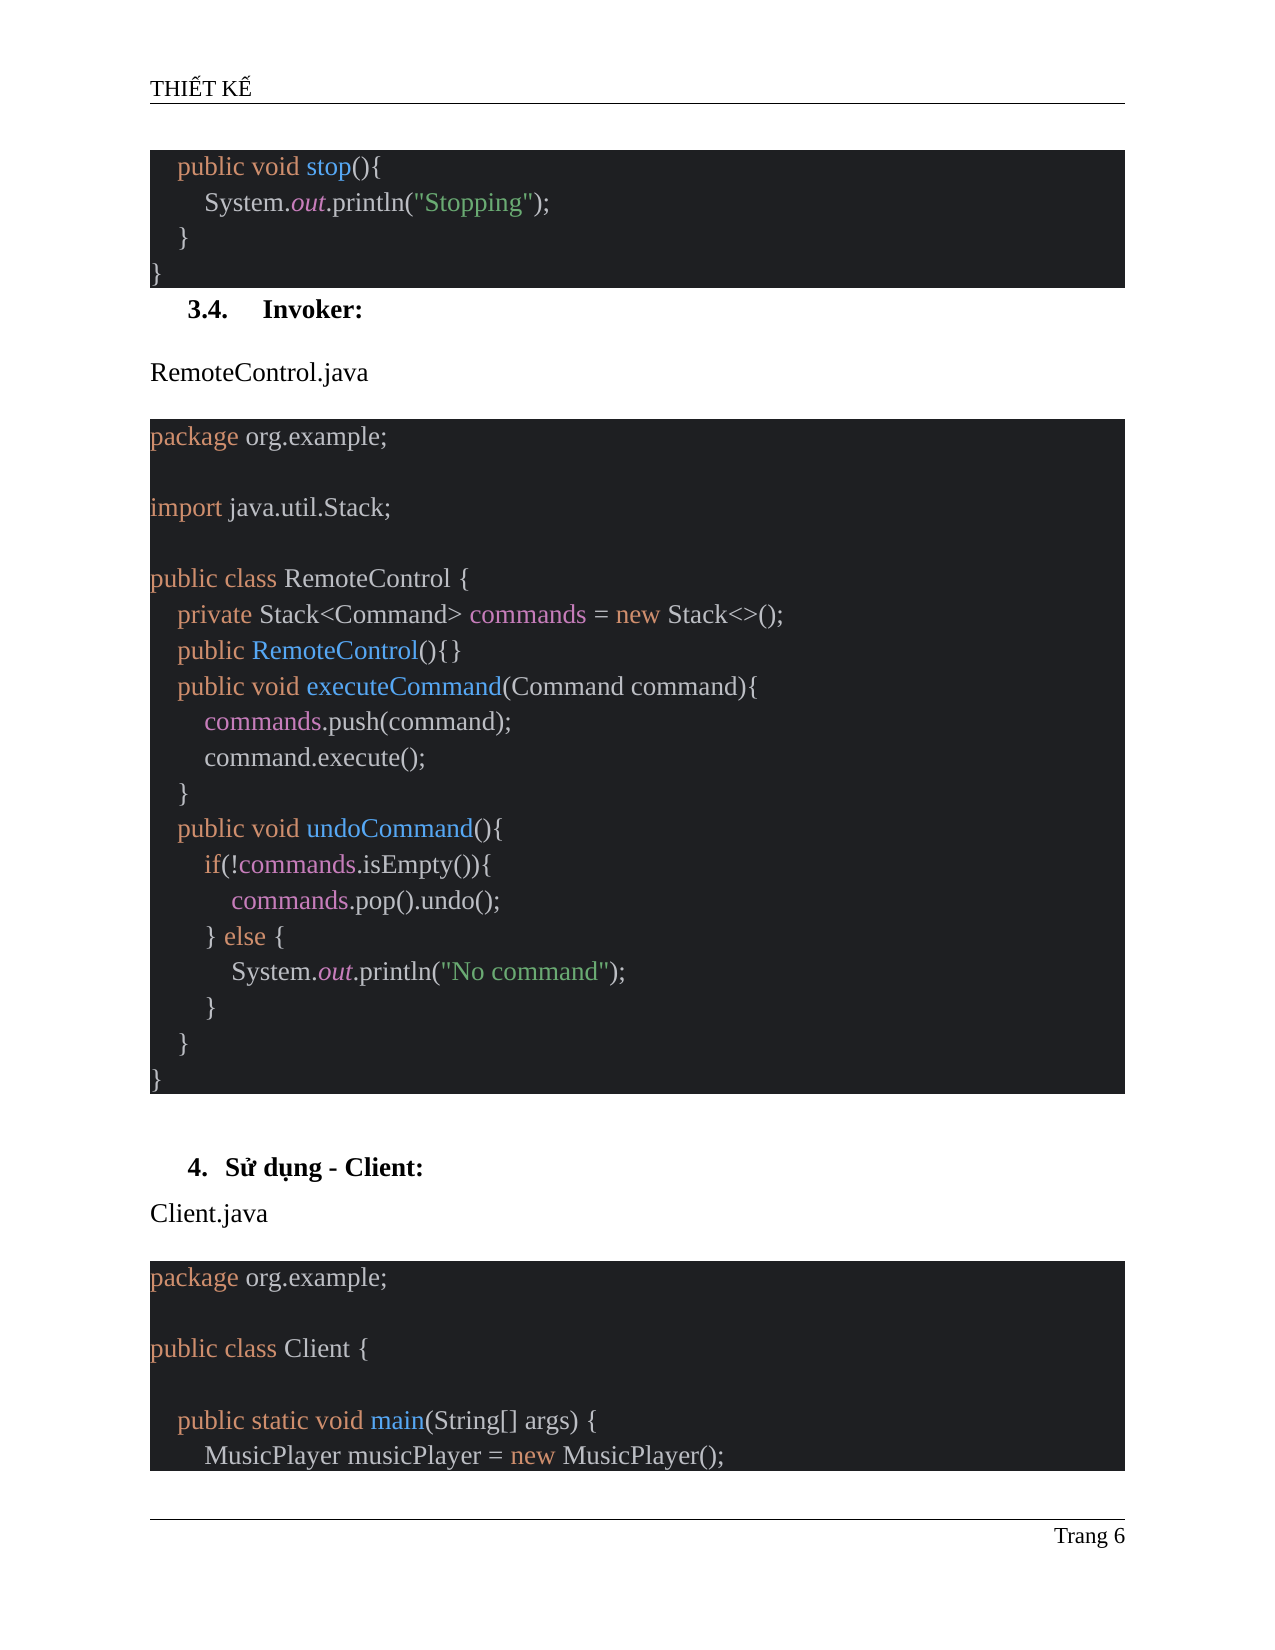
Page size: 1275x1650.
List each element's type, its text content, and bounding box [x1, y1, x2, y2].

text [150, 1261, 1125, 1471]
text package org.example; import java.util.Stack; public class RemoteControl { private Stack<Command> commands = new Stack<>(); public RemoteControl(){} public void executeCommand(Command command){ commands.push(command); command.execute(); } public void undoCommand(){ if(!commands.isEmpty()){ commands.pop().undo(); } else { System.out.println("No command"); } } } [150, 419, 1125, 1094]
text RemoteControl.java [150, 356, 1125, 387]
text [150, 150, 1125, 288]
list Invoker: [187, 293, 1125, 324]
text Client.java [150, 1197, 1125, 1229]
list Sử dụng - Client: [187, 1151, 1125, 1182]
